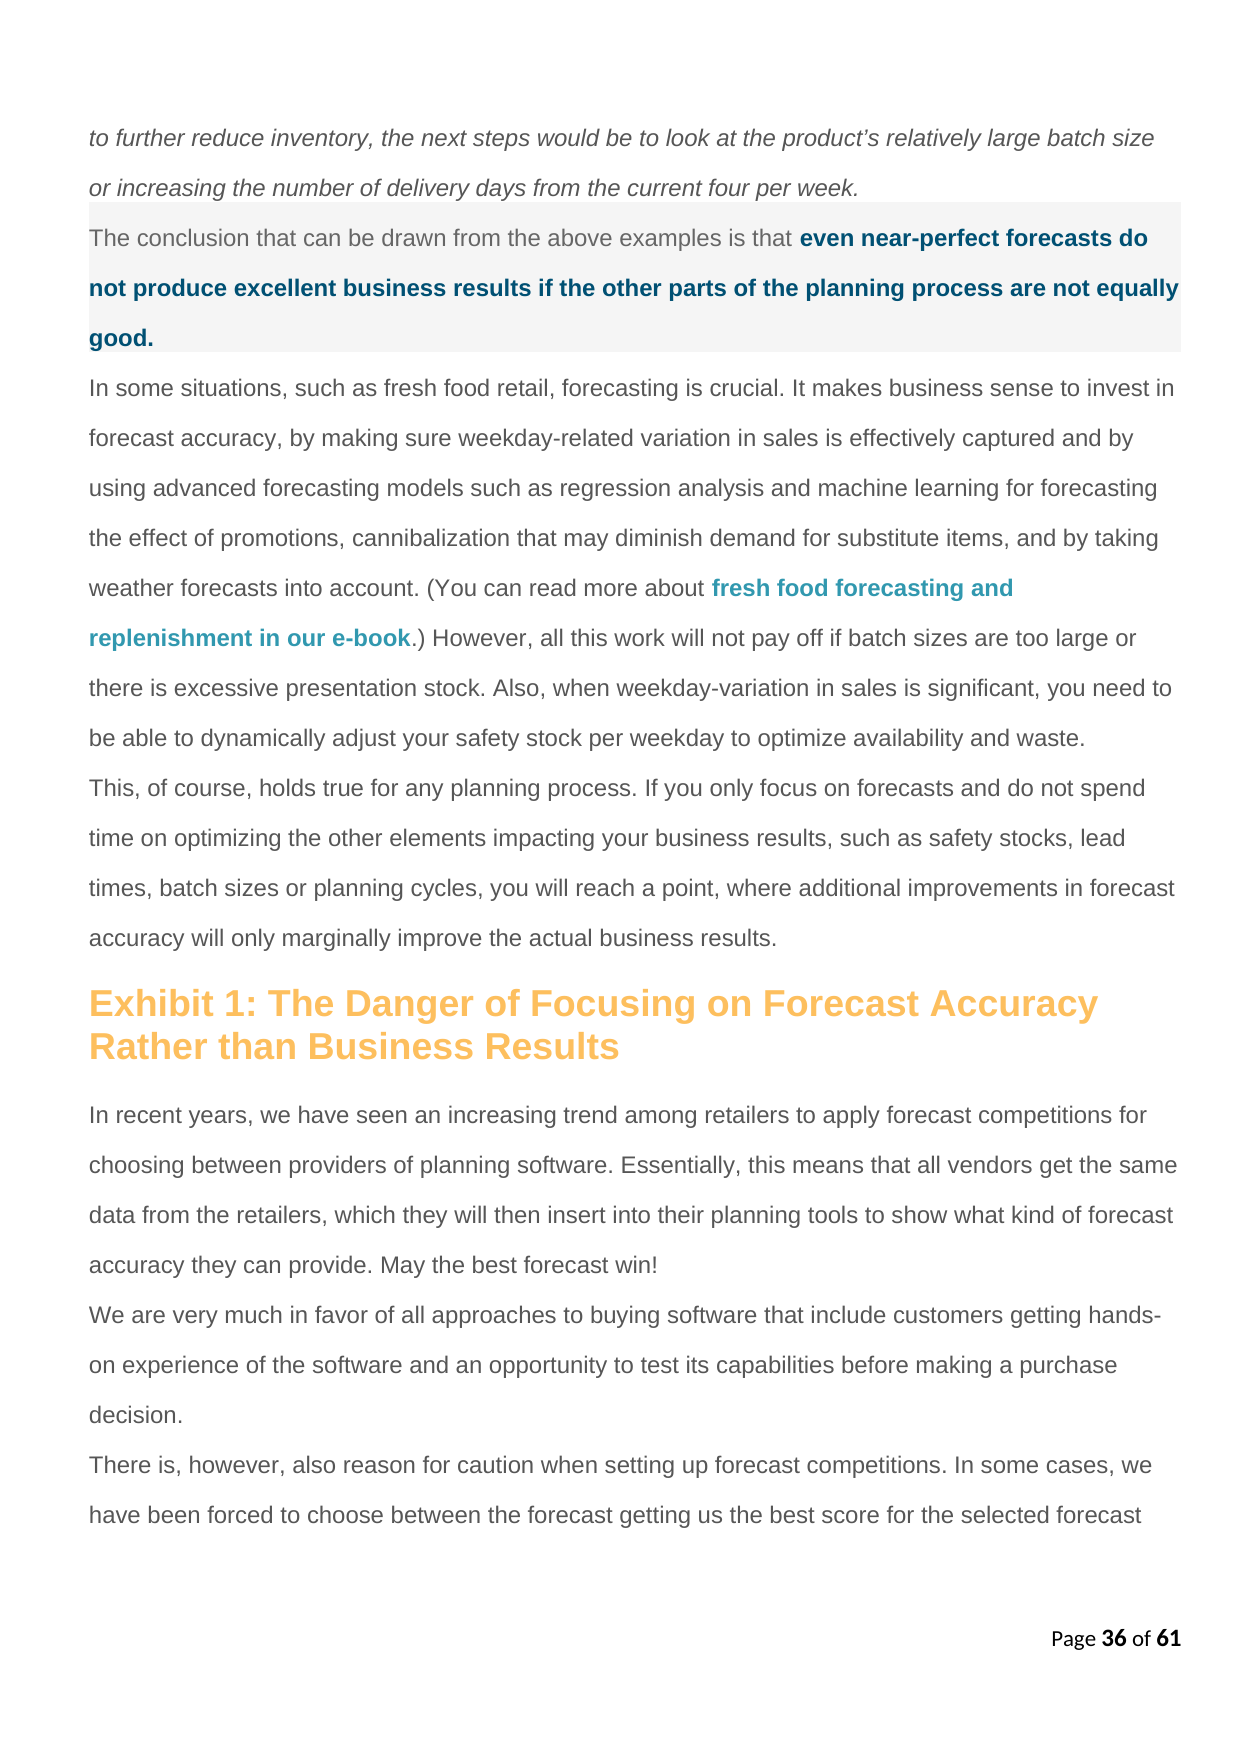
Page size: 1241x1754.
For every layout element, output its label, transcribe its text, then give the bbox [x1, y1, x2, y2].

text This, of course, holds true for any planning process. If you only focus on forecasts and do not spend time on optimizing the other elements impacting your business results, such as safety stocks, lead times, batch sizes or planning cycles, you will reach a point, where additional improvements in forecast accuracy will only marginally improve the actual business results. [89, 752, 1181, 952]
subtitle Exhibit 1: The Danger of Focusing on Forecast Accuracy Rather than Business Results [89, 981, 1181, 1067]
text We are very much in favor of all approaches to buying software that include customers getting hands-on experience of the software and an opportunity to test its capabilities before making a purchase decision. [89, 1278, 1181, 1428]
text The conclusion that can be drawn from the above examples is that even near-perfect forecasts do not produce excellent business results if the other parts of the planning process are not equally good. [89, 202, 1181, 352]
text In some situations, such as fresh food retail, forecasting is crucial. It makes business sense to invest in forecast accuracy, by making sure weekday-related variation in sales is effectively captured and by using advanced forecasting models such as regression analysis and machine learning for forecasting the effect of promotions, cannibalization that may diminish demand for substitute items, and by taking weather forecasts into account. (You can read more about fresh food forecasting and replenishment in our e-book.) However, all this work will not pay off if batch sizes are too large or there is excessive presentation stock. Also, when weekday-variation in sales is significant, you need to be able to dynamically adjust your safety stock per weekday to optimize availability and waste. [89, 352, 1181, 752]
text In recent years, we have seen an increasing trend among retailers to apply forecast competitions for choosing between providers of planning software. Essentially, this means that all vendors get the same data from the retailers, which they will then insert into their planning tools to show what kind of forecast accuracy they can provide. May the best forecast win! [89, 1078, 1181, 1278]
